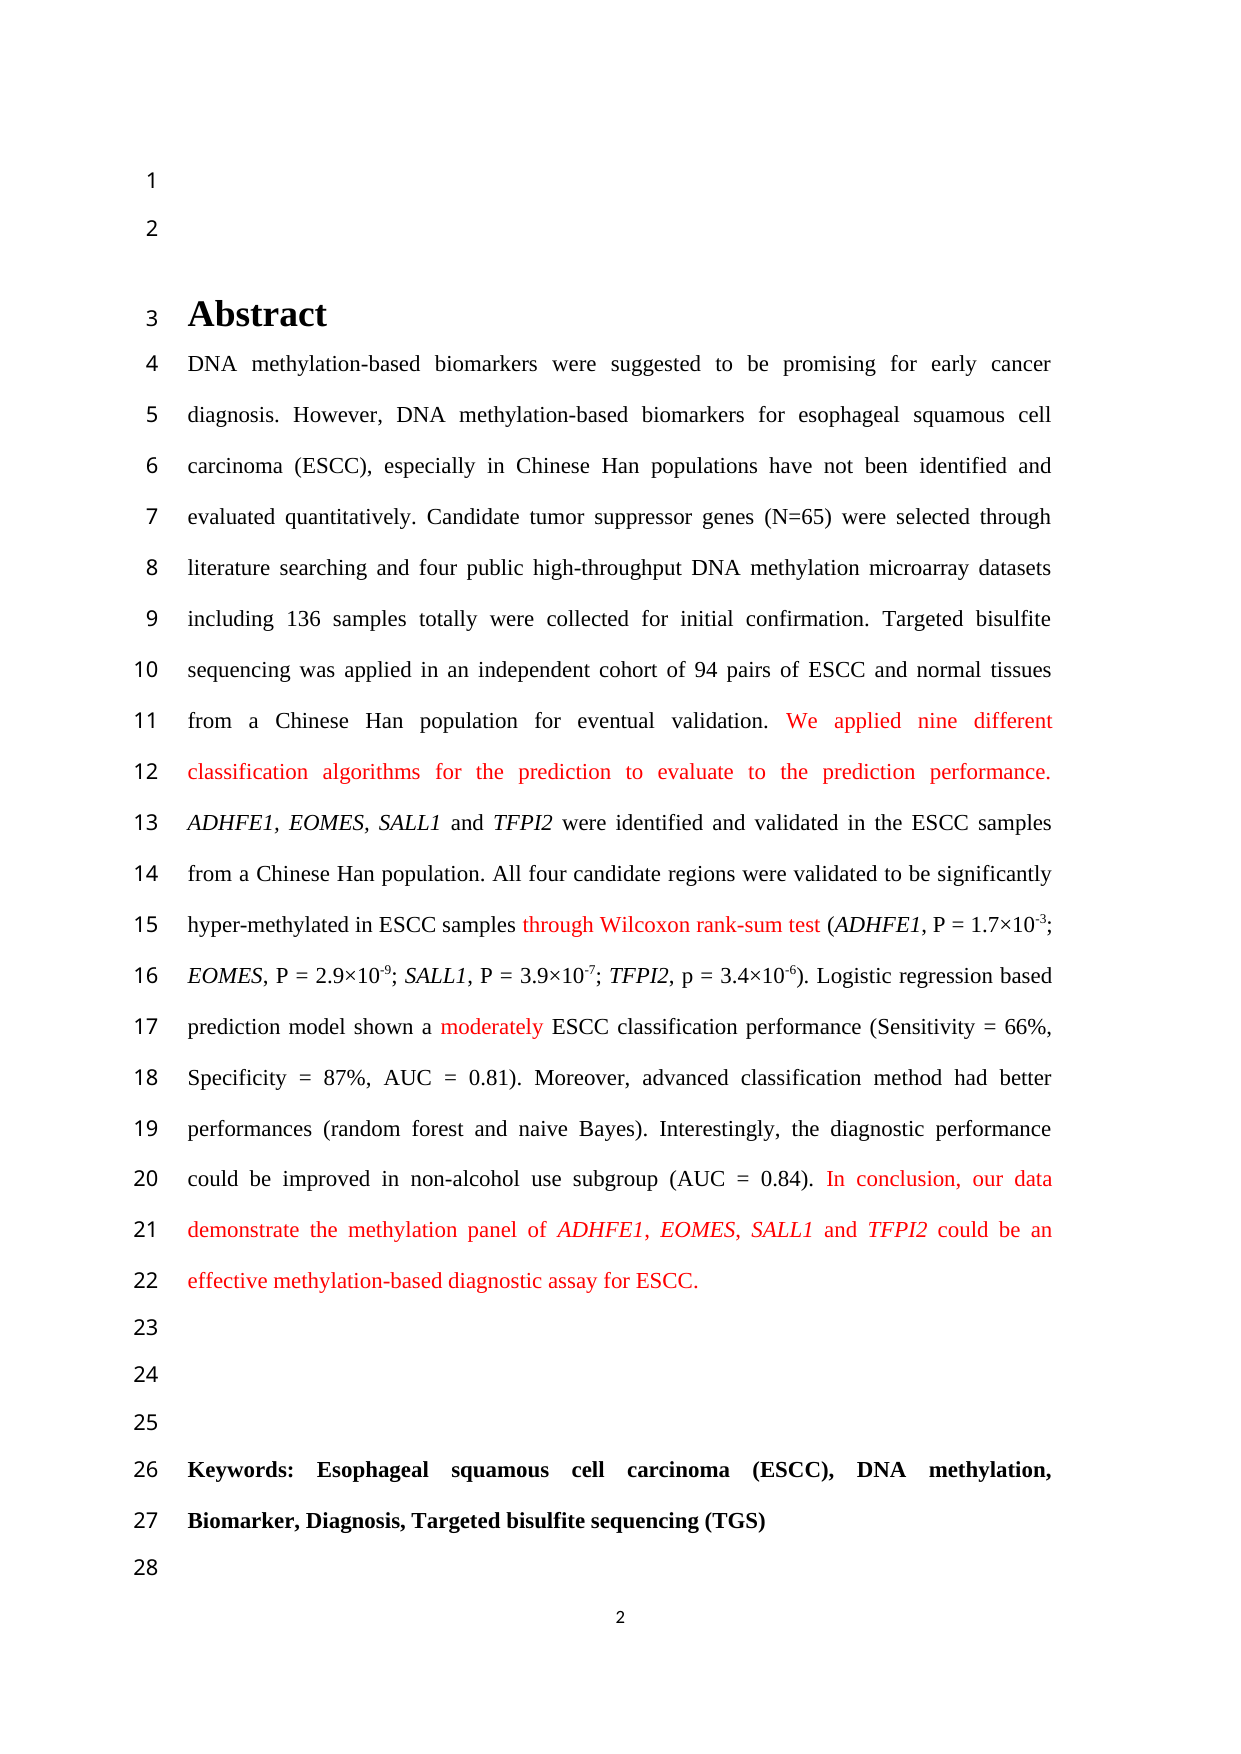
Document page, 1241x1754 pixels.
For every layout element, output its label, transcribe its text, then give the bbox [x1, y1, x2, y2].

subtitle Abstract [187, 279, 1053, 347]
text Keywords: Esophageal squamous cell carcinoma (ESCC), DNA methylation, Biomarker, Diagnosis, Targeted bisulfite sequencing (TGS) [187, 1452, 1053, 1537]
text DNA methylation-based biomarkers were suggested to be promising for early cancer diagnosis. However, DNA methylation-based biomarkers for esophageal squamous cell carcinoma (ESCC), especially in Chinese Han populations have not been identified and evaluated quantitatively. Candidate tumor suppressor genes (N=65) were selected through literature searching and four public high-throughput DNA methylation microarray datasets including 136 samples totally were collected for initial confirmation. Targeted bisulfite sequencing was applied in an independent cohort of 94 pairs of ESCC and normal tissues from a Chinese Han population for eventual validation. We applied nine different classification algorithms for the prediction to evaluate to the prediction performance. ADHFE1, EOMES, SALL1 and TFPI2 were identified and validated in the ESCC samples from a Chinese Han population. All four candidate regions were validated to be significantly hyper-methylated in ESCC samples through Wilcoxon rank-sum test (ADHFE1, P = 1.7×10-3; EOMES, P = 2.9×10-9; SALL1, P = 3.9×10-7; TFPI2, p = 3.4×10-6). Logistic regression based prediction model shown a moderately ESCC classification performance (Sensitivity = 66%, Specificity = 87%, AUC = 0.81). Moreover, advanced classification method had better performances (random forest and naive Bayes). Interestingly, the diagnostic performance could be improved in non-alcohol use subgroup (AUC = 0.84). In conclusion, our data demonstrate the methylation panel of ADHFE1, EOMES, SALL1 and TFPI2 could be an effective methylation-based diagnostic assay for ESCC. [187, 347, 1053, 1298]
